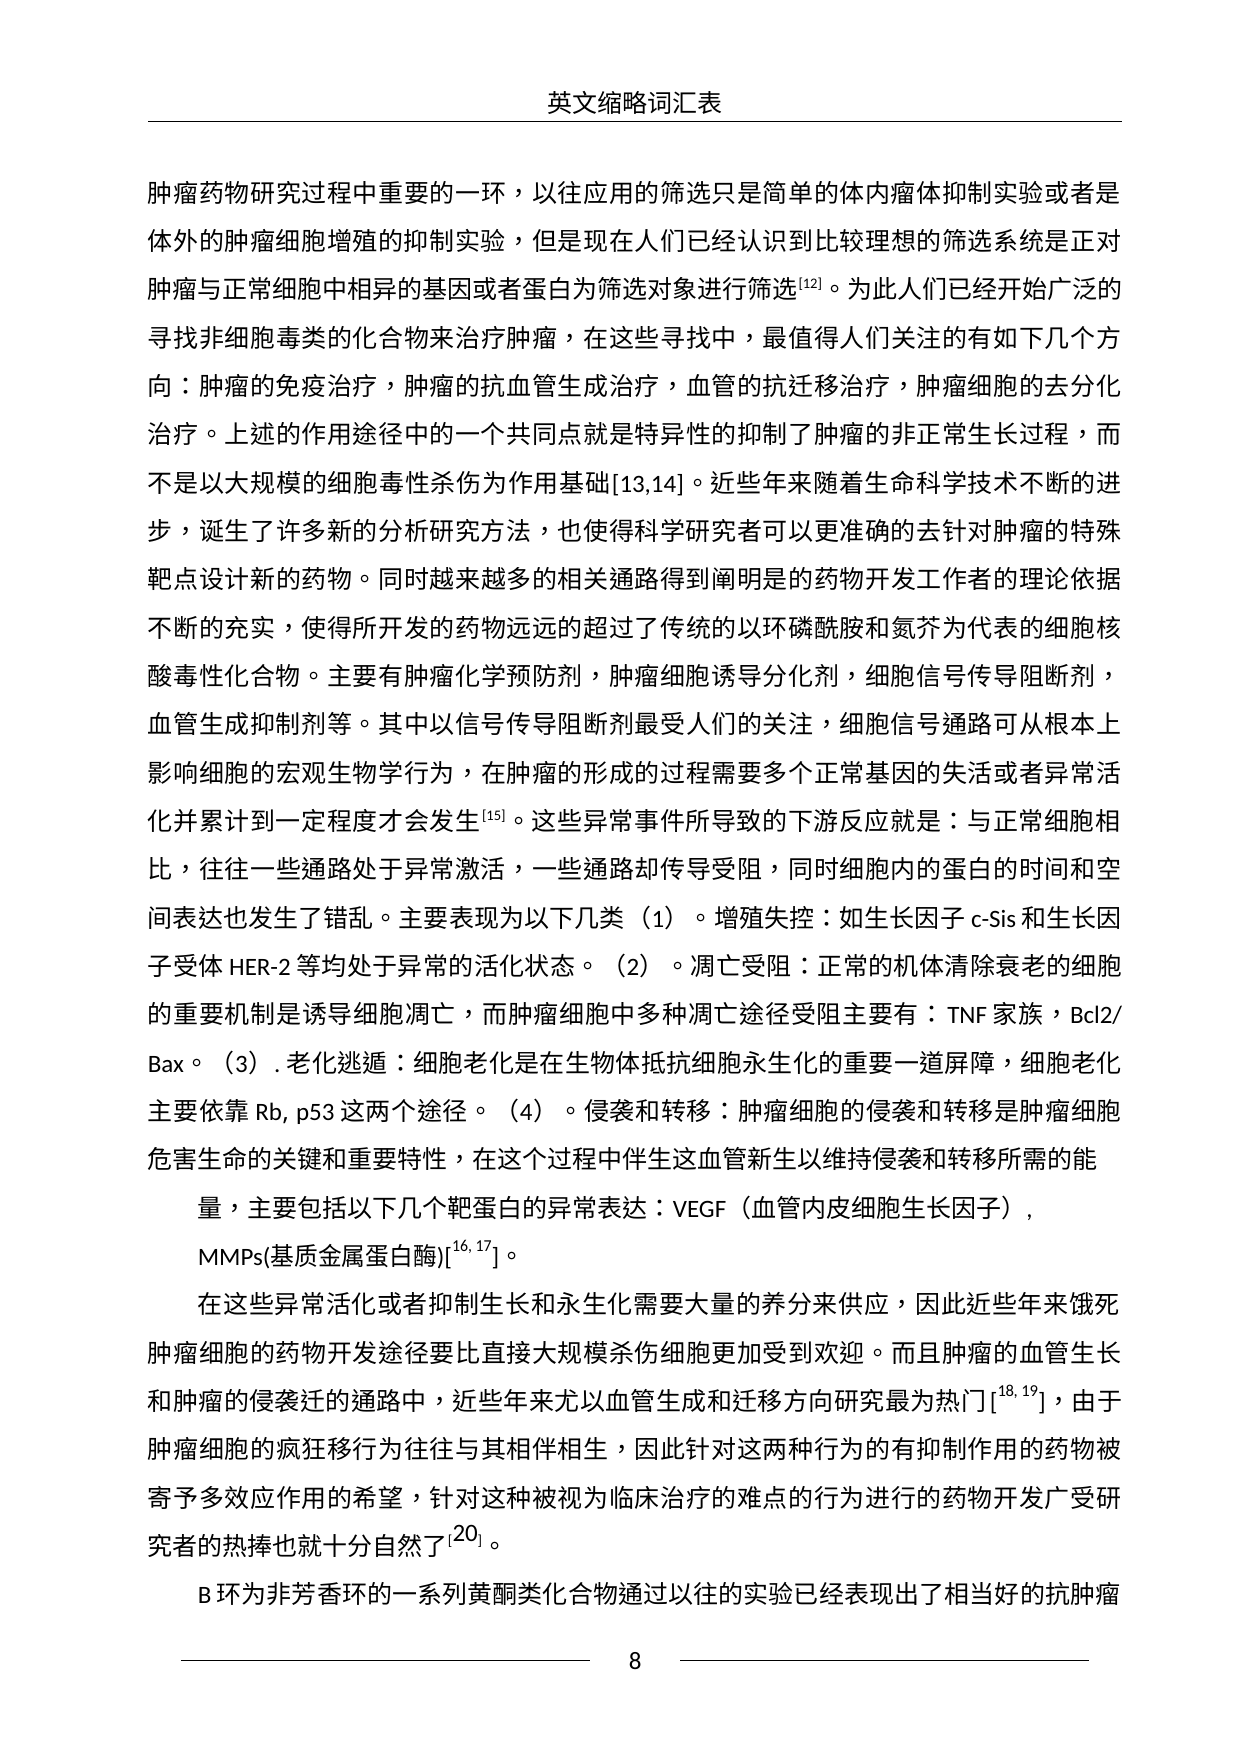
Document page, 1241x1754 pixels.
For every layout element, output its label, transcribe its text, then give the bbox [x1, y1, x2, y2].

text 在这些异常活化或者抑制生长和永生化需要大量的养分来供应，因此近些年来饿死肿瘤细胞的药物开发途径要比直接大规模杀伤细胞更加受到欢迎。而且肿瘤的血管生长和肿瘤的侵袭迁的通路中，近些年来尤以血管生成和迁移方向研究最为热门[18, 19]，由于肿瘤细胞的疯狂移行为往往与其相伴相生，因此针对这两种行为的有抑制作用的药物被寄予多效应作用的希望，针对这种被视为临床治疗的难点的行为进行的药物开发广受研究者的热捧也就十分自然了[20]。 [148, 1273, 1122, 1563]
text MMPs(基质金属蛋白酶)[16, 17]。 [148, 1224, 1122, 1273]
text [148, 161, 1122, 1176]
text 量，主要包括以下几个靶蛋白的异常表达：VEGF（血管内皮细胞生长因子）, [148, 1176, 1122, 1224]
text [148, 1563, 1122, 1611]
